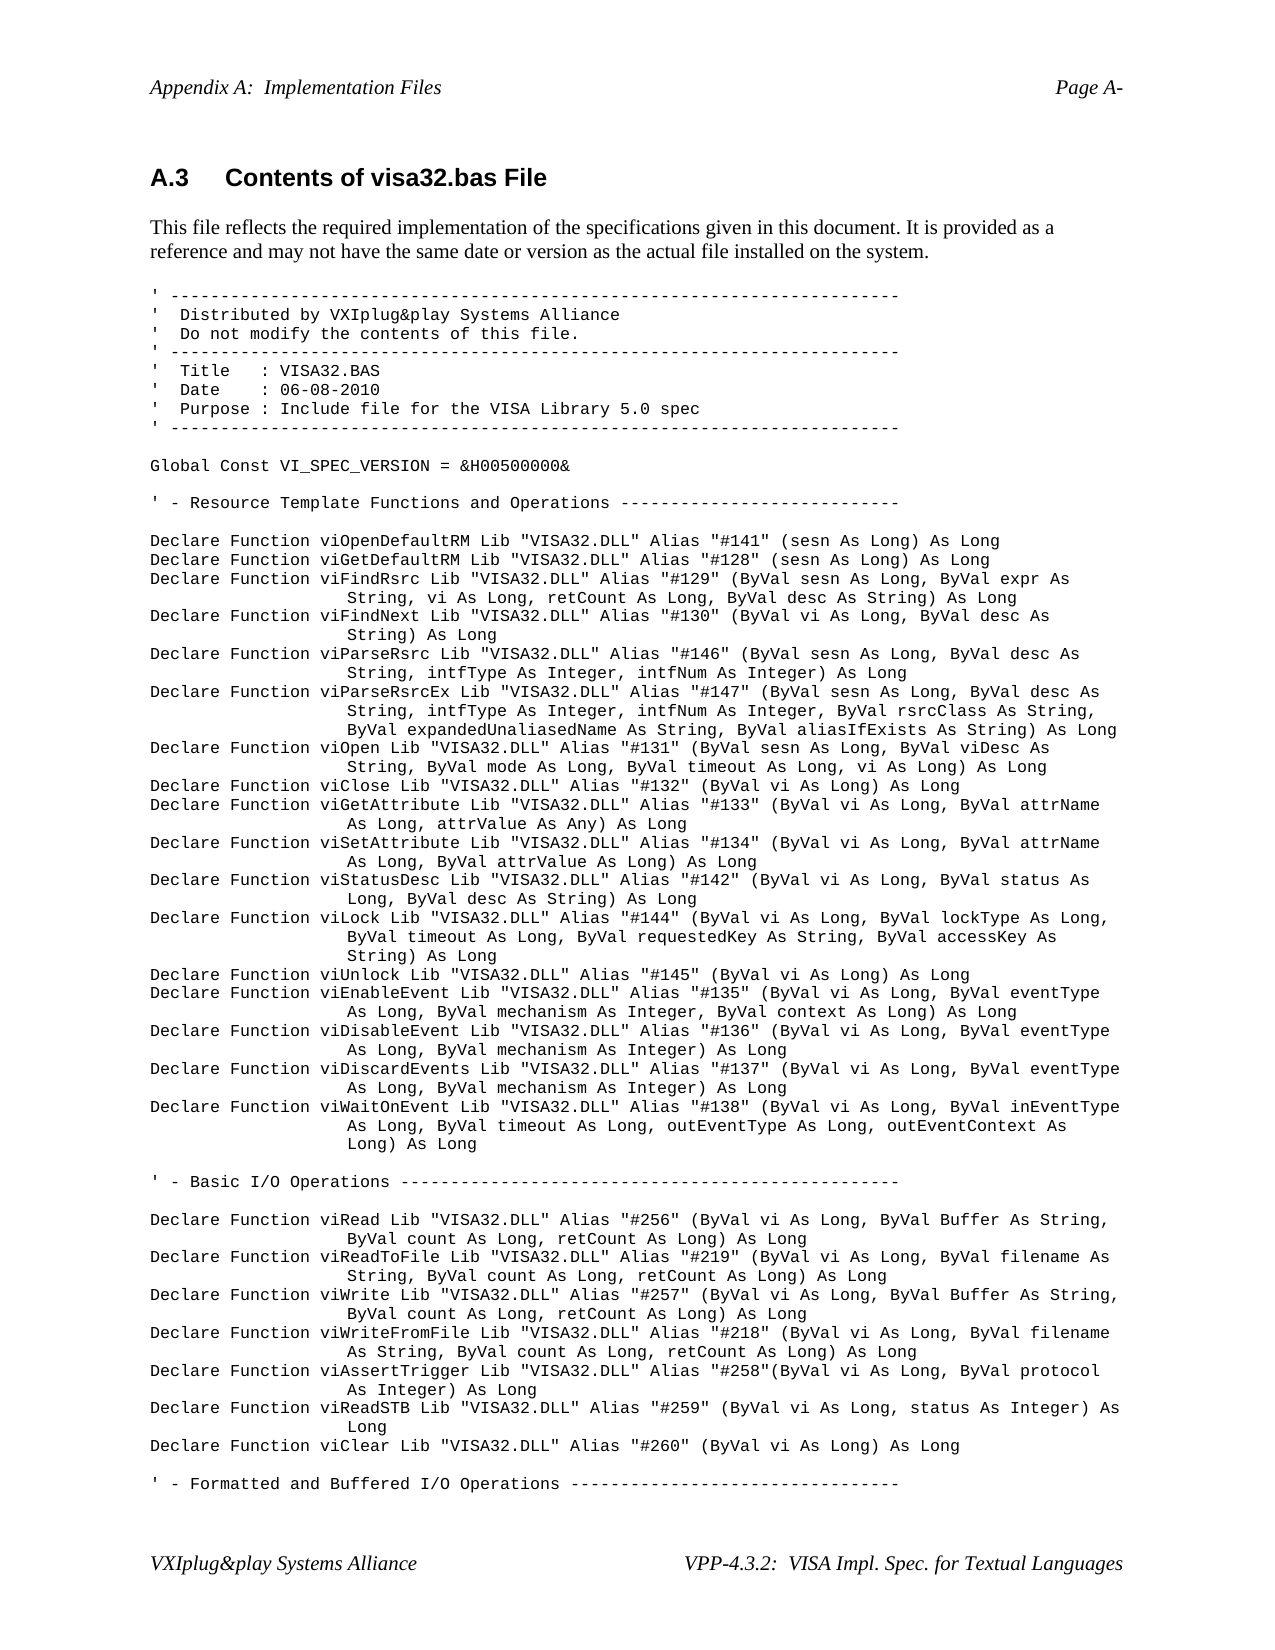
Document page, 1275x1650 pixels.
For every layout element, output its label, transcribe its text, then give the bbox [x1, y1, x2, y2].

text Declare Function viLock Lib "VISA32.DLL" Alias "#144" (ByVal vi As Long, ByVal lockType As Long, ByVal timeout As Long, ByVal requestedKey As String, ByVal accessKey As String) As Long [150, 910, 1125, 966]
text Declare Function viClear Lib "VISA32.DLL" Alias "#260" (ByVal vi As Long) As Long [150, 1438, 1125, 1456]
text Declare Function viGetDefaultRM Lib "VISA32.DLL" Alias "#128" (sesn As Long) As Long [150, 551, 1125, 570]
text ' - Resource Template Functions and Operations ---------------------------- [150, 495, 1125, 514]
text ' Title : VISA32.BAS [150, 363, 1125, 382]
text Declare Function viSetAttribute Lib "VISA32.DLL" Alias "#134" (ByVal vi As Long, ByVal attrName As Long, ByVal attrValue As Long) As Long [150, 834, 1125, 872]
text This file reflects the required implementation of the specifications given in this document. It is provided as a reference and may not have the same date or version as the actual file installed on the system. [150, 215, 1125, 263]
text ' Purpose : Include file for the VISA Library 5.0 spec [150, 401, 1125, 419]
text Declare Function viParseRsrcEx Lib "VISA32.DLL" Alias "#147" (ByVal sesn As Long, ByVal desc As String, intfType As Integer, intfNum As Integer, ByVal rsrcClass As String, ByVal expandedUnaliasedName As String, ByVal aliasIfExists As String) As Long [150, 683, 1125, 740]
text Declare Function viRead Lib "VISA32.DLL" Alias "#256" (ByVal vi As Long, ByVal Buffer As String, ByVal count As Long, retCount As Long) As Long [150, 1211, 1125, 1249]
text Declare Function viWaitOnEvent Lib "VISA32.DLL" Alias "#138" (ByVal vi As Long, ByVal inEventType As Long, ByVal timeout As Long, outEventType As Long, outEventContext As Long) As Long [150, 1098, 1125, 1155]
text Declare Function viWrite Lib "VISA32.DLL" Alias "#257" (ByVal vi As Long, ByVal Buffer As String, ByVal count As Long, retCount As Long) As Long [150, 1287, 1125, 1324]
text Global Const VI_SPEC_VERSION = &H00500000& [150, 457, 1125, 476]
text ' Do not modify the contents of this file. [150, 325, 1125, 344]
text ' Date : 06-08-2010 [150, 382, 1125, 401]
text Declare Function viAssertTrigger Lib "VISA32.DLL" Alias "#258"(ByVal vi As Long, ByVal protocol As Integer) As Long [150, 1362, 1125, 1400]
text ' ------------------------------------------------------------------------- [150, 419, 1125, 438]
text Declare Function viParseRsrc Lib "VISA32.DLL" Alias "#146" (ByVal sesn As Long, ByVal desc As String, intfType As Integer, intfNum As Integer) As Long [150, 646, 1125, 683]
text ' Distributed by VXIplug&play Systems Alliance [150, 306, 1125, 325]
text Declare Function viWriteFromFile Lib "VISA32.DLL" Alias "#218" (ByVal vi As Long, ByVal filename As String, ByVal count As Long, retCount As Long) As Long [150, 1324, 1125, 1362]
text Declare Function viFindRsrc Lib "VISA32.DLL" Alias "#129" (ByVal sesn As Long, ByVal expr As String, vi As Long, retCount As Long, ByVal desc As String) As Long [150, 570, 1125, 608]
text Declare Function viReadSTB Lib "VISA32.DLL" Alias "#259" (ByVal vi As Long, status As Integer) As Long [150, 1400, 1125, 1438]
text Declare Function viUnlock Lib "VISA32.DLL" Alias "#145" (ByVal vi As Long) As Long [150, 966, 1125, 985]
text ' - Formatted and Buffered I/O Operations --------------------------------- [150, 1476, 1125, 1494]
text Declare Function viDisableEvent Lib "VISA32.DLL" Alias "#136" (ByVal vi As Long, ByVal eventType As Long, ByVal mechanism As Integer) As Long [150, 1023, 1125, 1061]
text ' ------------------------------------------------------------------------- [150, 287, 1125, 306]
text Declare Function viEnableEvent Lib "VISA32.DLL" Alias "#135" (ByVal vi As Long, ByVal eventType As Long, ByVal mechanism As Integer, ByVal context As Long) As Long [150, 985, 1125, 1023]
text Declare Function viDiscardEvents Lib "VISA32.DLL" Alias "#137" (ByVal vi As Long, ByVal eventType As Long, ByVal mechanism As Integer) As Long [150, 1061, 1125, 1098]
text Declare Function viOpenDefaultRM Lib "VISA32.DLL" Alias "#141" (sesn As Long) As Long [150, 533, 1125, 551]
text Declare Function viOpen Lib "VISA32.DLL" Alias "#131" (ByVal sesn As Long, ByVal viDesc As String, ByVal mode As Long, ByVal timeout As Long, vi As Long) As Long [150, 740, 1125, 778]
text ' ------------------------------------------------------------------------- [150, 344, 1125, 363]
text Declare Function viStatusDesc Lib "VISA32.DLL" Alias "#142" (ByVal vi As Long, ByVal status As Long, ByVal desc As String) As Long [150, 872, 1125, 910]
subtitle A.3 Contents of visa32.bas File [150, 162, 1125, 191]
text Declare Function viClose Lib "VISA32.DLL" Alias "#132" (ByVal vi As Long) As Long [150, 778, 1125, 797]
text ' - Basic I/O Operations -------------------------------------------------- [150, 1174, 1125, 1192]
text Declare Function viFindNext Lib "VISA32.DLL" Alias "#130" (ByVal vi As Long, ByVal desc As String) As Long [150, 608, 1125, 646]
text Declare Function viReadToFile Lib "VISA32.DLL" Alias "#219" (ByVal vi As Long, ByVal filename As String, ByVal count As Long, retCount As Long) As Long [150, 1249, 1125, 1287]
text Declare Function viGetAttribute Lib "VISA32.DLL" Alias "#133" (ByVal vi As Long, ByVal attrName As Long, attrValue As Any) As Long [150, 797, 1125, 834]
